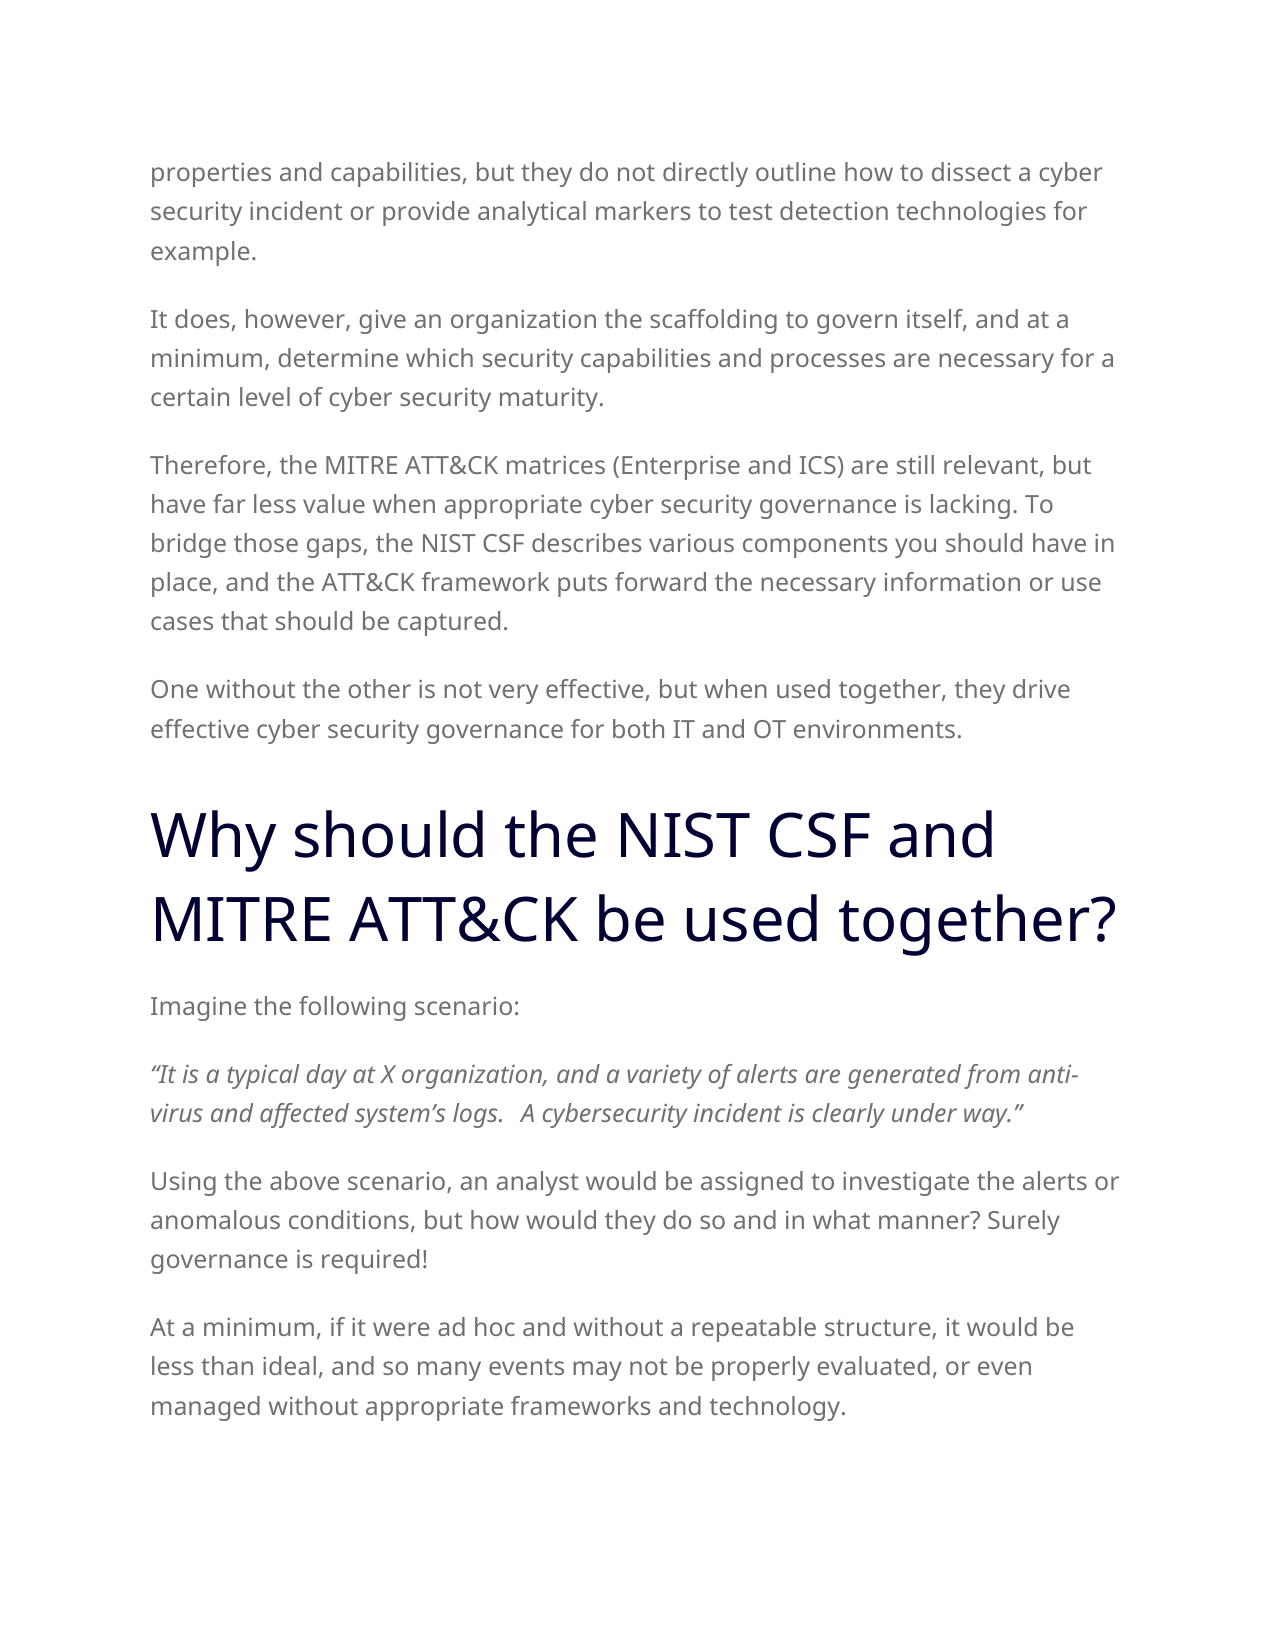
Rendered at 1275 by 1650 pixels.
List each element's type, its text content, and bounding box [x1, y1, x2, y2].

text Why should the NIST CSF and MITRE ATT&CK be used together? [150, 792, 1125, 960]
text Using the above scenario, an analyst would be assigned to investigate the alerts or anomalous conditions, but how would they do so and in what manner? Surely governance is required! [150, 1159, 1125, 1276]
text One without the other is not very effective, but when used together, they drive effective cyber security governance for both IT and OT environments. [150, 667, 1125, 745]
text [150, 150, 1125, 267]
text It does, however, give an organization the scaffolding to govern itself, and at a minimum, determine which security capabilities and processes are necessary for a certain level of cyber security maturity. [150, 296, 1125, 413]
text Imagine the following scenario: [150, 983, 1125, 1022]
text At a minimum, if it were ad hoc and without a repeatable structure, it would be less than ideal, and so many events may not be properly evaluated, or even managed without appropriate frameworks and technology. [150, 1305, 1125, 1422]
text “It is a typical day at X organization, and a variety of alerts are generated from anti-virus and affected system’s logs. A cybersecurity incident is clearly under way.” [150, 1051, 1125, 1129]
text Therefore, the MITRE ATT&CK matrices (Enterprise and ICS) are still relevant, but have far less value when appropriate cyber security governance is lacking. To bridge those gaps, the NIST CSF describes various components you should have in place, and the ATT&CK framework puts forward the necessary information or use cases that should be captured. [150, 443, 1125, 638]
